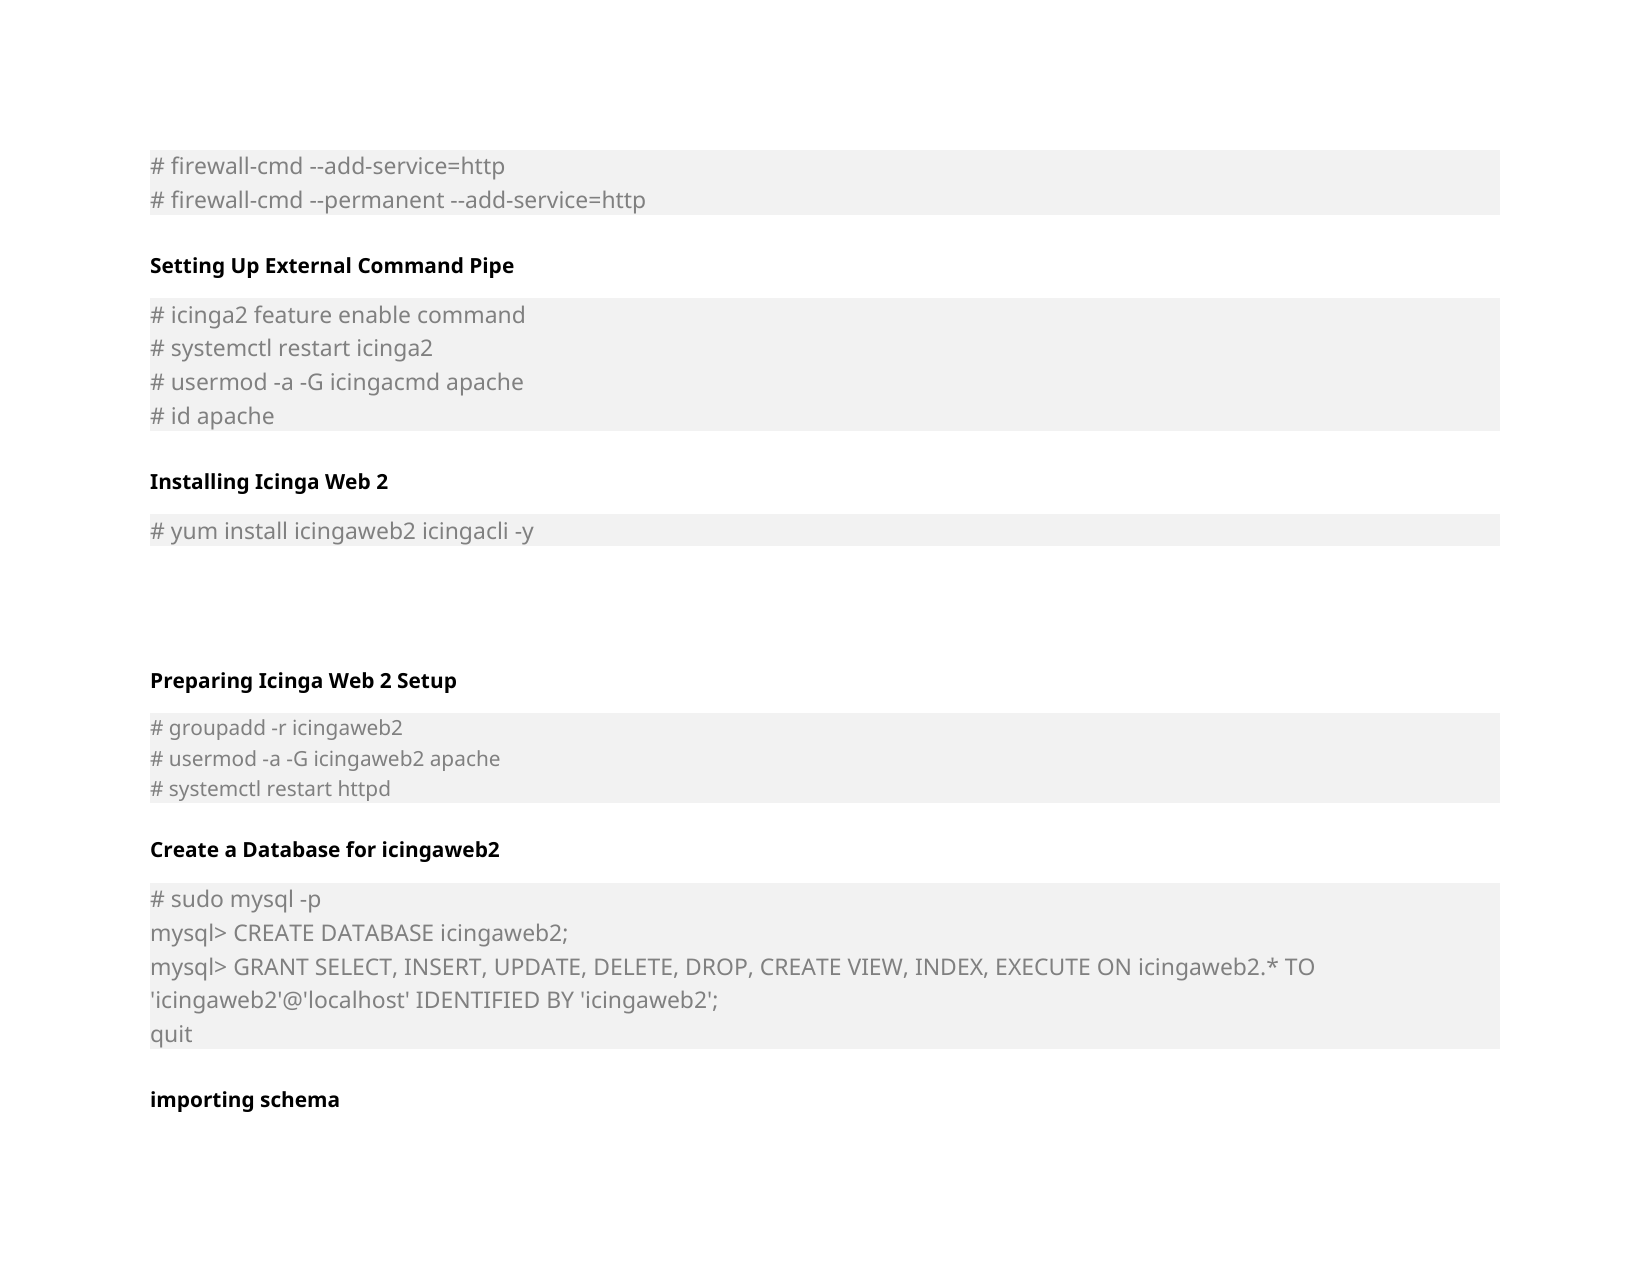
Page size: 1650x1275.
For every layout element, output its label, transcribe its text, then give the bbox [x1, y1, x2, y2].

text # firewall-cmd --permanent --add-service=http [150, 184, 1500, 215]
text quit [150, 1018, 1500, 1049]
text # yum install icingaweb2 icingacli -y [150, 514, 1500, 546]
text # id apache [150, 400, 1500, 431]
text # systemctl restart httpd [150, 774, 1500, 803]
text # groupadd -r icingaweb2 [150, 713, 1500, 742]
text # usermod -a -G icingacmd apache [150, 366, 1500, 397]
text # firewall-cmd --add-service=http [150, 150, 1500, 181]
text Installing Icinga Web 2 [150, 467, 1500, 496]
text Preparing Icinga Web 2 Setup [150, 666, 1500, 694]
text mysql> GRANT SELECT, INSERT, UPDATE, DELETE, DROP, CREATE VIEW, INDEX, EXECUTE ON icingaweb2.* TO 'icingaweb2'@'localhost' IDENTIFIED BY 'icingaweb2'; [150, 950, 1500, 1015]
text # sudo mysql -p [150, 883, 1500, 914]
text Create a Database for icingaweb2 [150, 836, 1500, 864]
text importing schema [150, 1085, 1500, 1114]
text # systemctl restart icinga2 [150, 332, 1500, 363]
text mysql> CREATE DATABASE icingaweb2; [150, 917, 1500, 948]
text # usermod -a -G icingaweb2 apache [150, 744, 1500, 772]
text # icinga2 feature enable command [150, 298, 1500, 330]
text Setting Up External Command Pipe [150, 251, 1500, 280]
